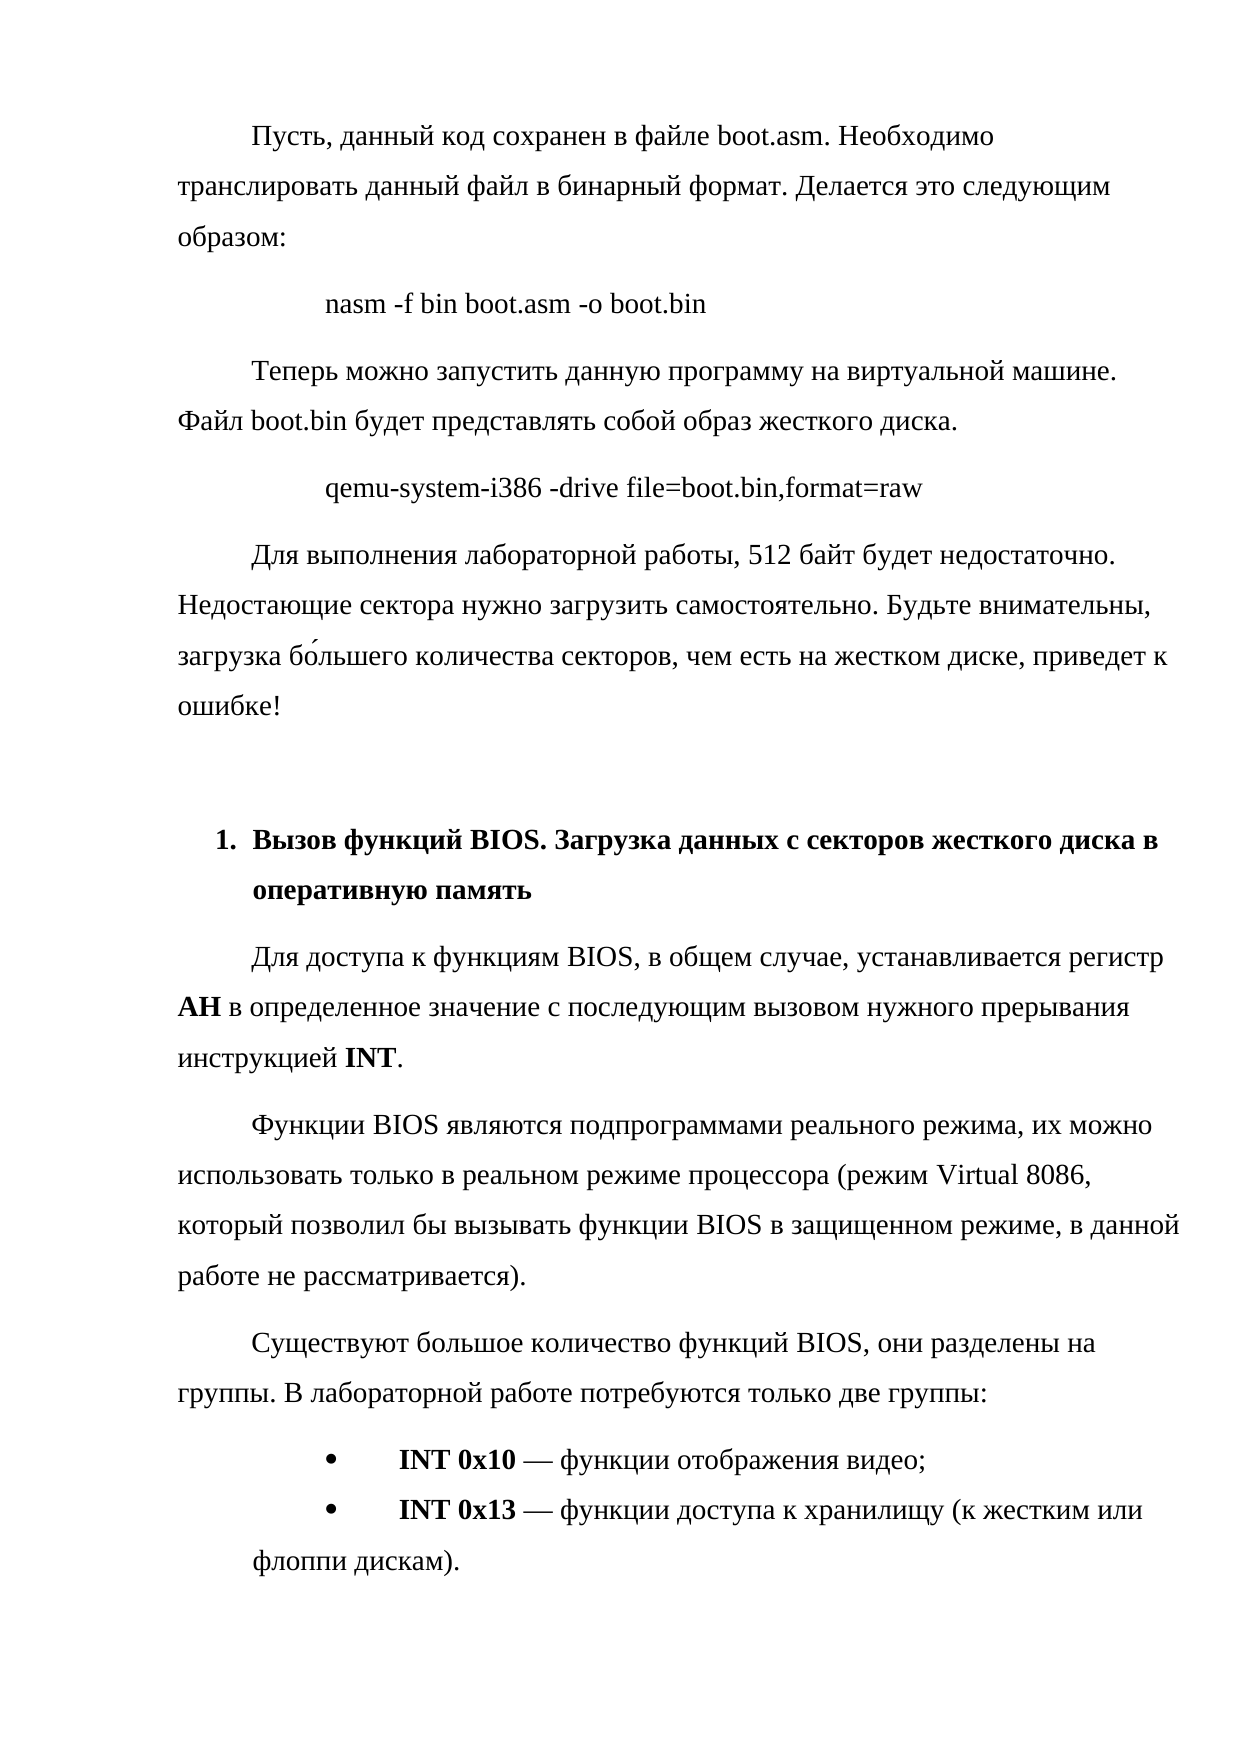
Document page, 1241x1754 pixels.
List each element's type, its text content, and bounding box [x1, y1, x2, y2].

text Пусть, данный код сохранен в файле boot.asm. Необходимо транслировать данный файл в бинарный формат. Делается это следующим образом: [177, 118, 1181, 252]
list INT 0x13 — функции доступа к хранилищу (к жестким или флоппи дискам). [252, 1492, 1181, 1576]
text Для выполнения лабораторной работы, 512 байт будет недостаточно. Недостающие сектора нужно загрузить самостоятельно. Будьте внимательны, загрузка бо́льшего количества секторов, чем есть на жестком диске, приведет к ошибке! [177, 537, 1181, 721]
list INT 0x10 — функции отображения видео; [252, 1442, 1181, 1476]
text nasm -f bin boot.asm -o boot.bin [177, 286, 1181, 319]
text Теперь можно запустить данную программу на виртуальной машине. Файл boot.bin будет представлять собой образ жесткого диска. [177, 353, 1181, 437]
text qemu-system-i386 -drive file=boot.bin,format=raw [177, 470, 1181, 503]
text Функции BIOS являются подпрограммами реального режима, их можно использовать только в реальном режиме процессора (режим Virtual 8086, который позволил бы вызывать функции BIOS в защищенном режиме, в данной работе не рассматривается). [177, 1107, 1181, 1291]
text Для доступа к функциям BIOS, в общем случае, устанавливается регистр AH в определенное значение с последующим вызовом нужного прерывания инструкцией INT. [177, 939, 1181, 1073]
list Вызов функций BIOS. Загрузка данных с секторов жесткого диска в оперативную память [215, 822, 1181, 906]
text Существуют большое количество функций BIOS, они разделены на группы. В лабораторной работе потребуются только две группы: [177, 1325, 1181, 1408]
